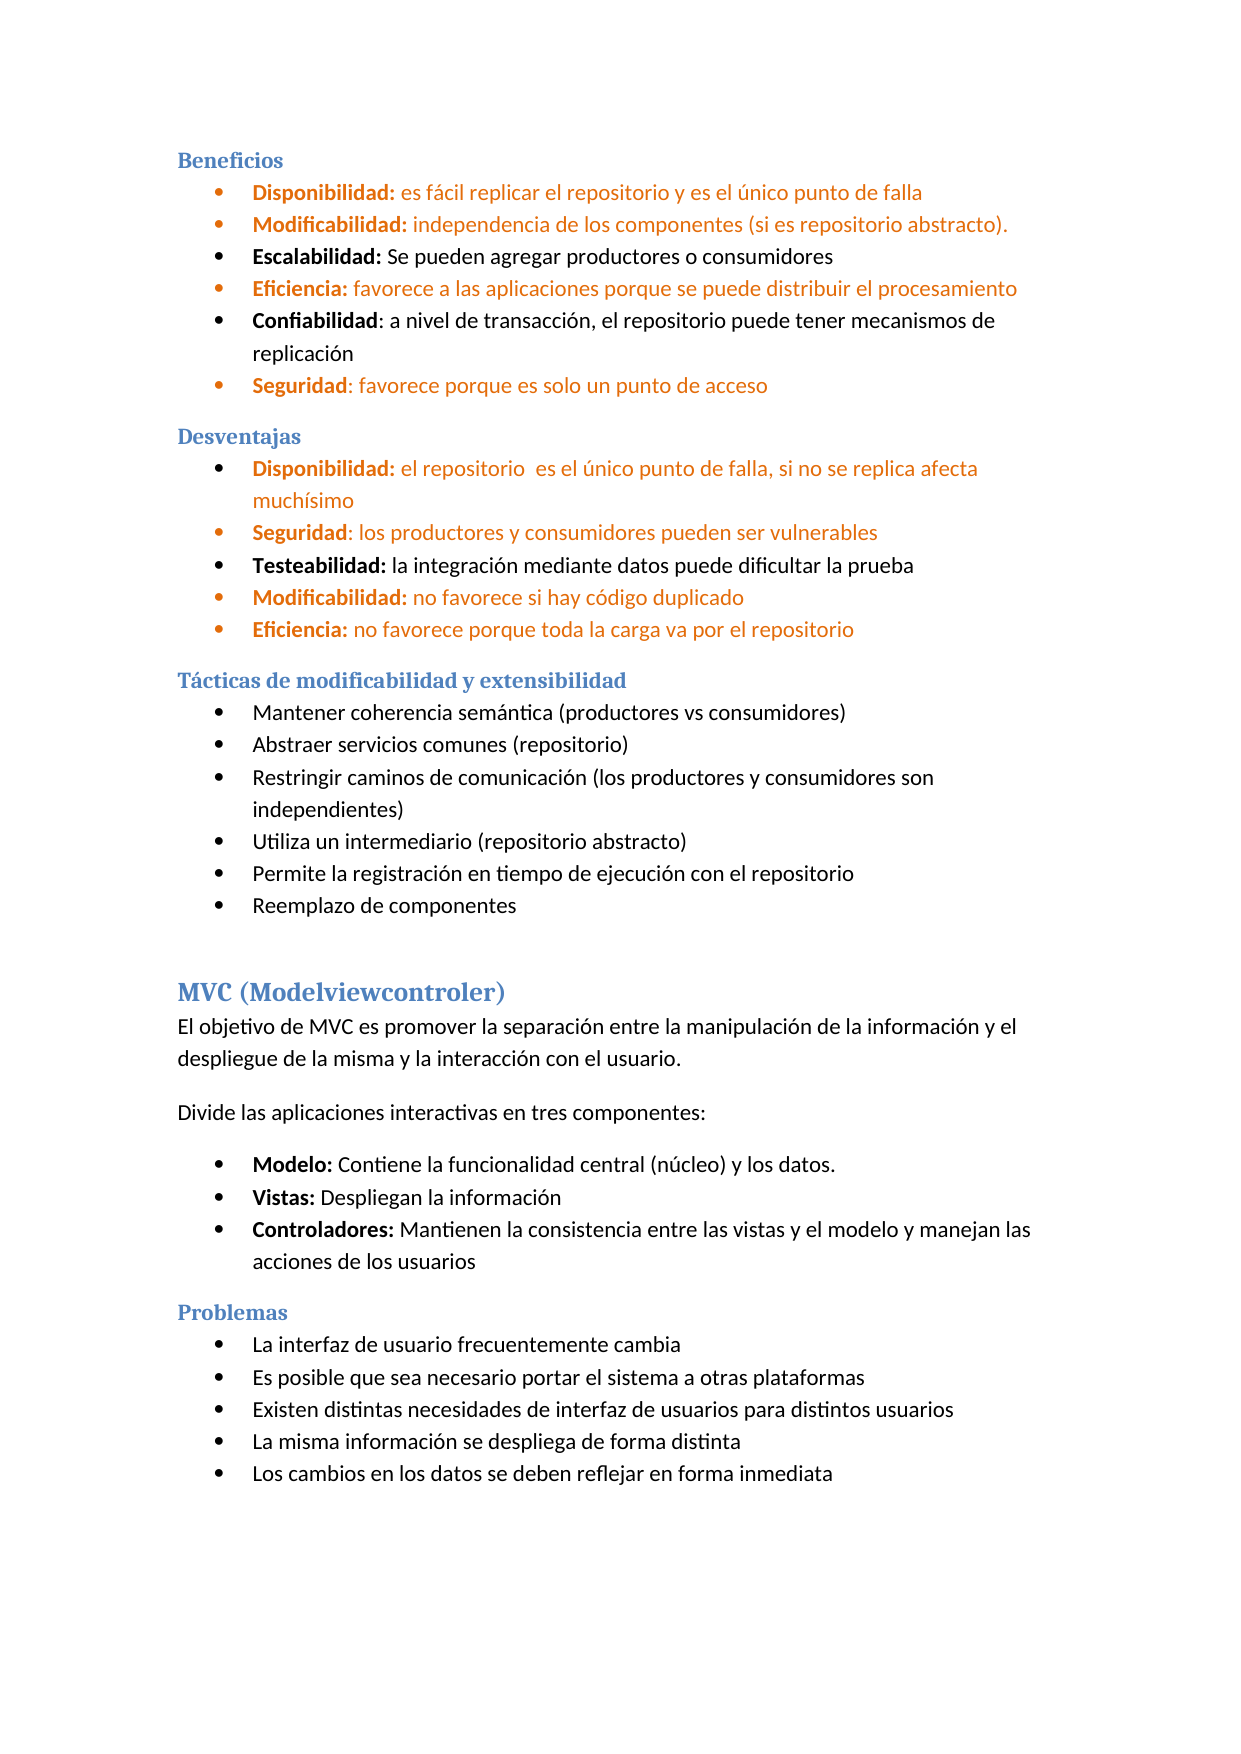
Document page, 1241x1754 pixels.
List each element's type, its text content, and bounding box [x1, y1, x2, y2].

list Modificabilidad: independencia de los componentes (si es repositorio abstracto). [215, 210, 1063, 238]
list Eficiencia: no favorece porque toda la carga va por el repositorio [215, 615, 1063, 643]
list Disponibilidad: es fácil replicar el repositorio y es el único punto de falla [215, 178, 1063, 206]
list Confiabilidad: a nivel de transacción, el repositorio puede tener mecanismos de replicación [215, 307, 1063, 367]
list Existen distintas necesidades de interfaz de usuarios para distintos usuarios [215, 1395, 1063, 1423]
list Es posible que sea necesario portar el sistema a otras plataformas [215, 1363, 1063, 1391]
subtitle Problemas [177, 1300, 1063, 1327]
subtitle Beneficios [177, 148, 1063, 174]
list Eficiencia: favorece a las aplicaciones porque se puede distribuir el procesamiento [215, 274, 1063, 302]
list Disponibilidad: el repositorio es el único punto de falla, si no se replica afecta muchísimo [215, 454, 1063, 514]
list Vistas: Despliegan la información [215, 1183, 1063, 1211]
list Seguridad: los productores y consumidores pueden ser vulnerables [215, 518, 1063, 547]
list La misma información se despliega de forma distinta [215, 1427, 1063, 1455]
list Modificabilidad: no favorece si hay código duplicado [215, 583, 1063, 611]
list Utiliza un intermediario (repositorio abstracto) [215, 827, 1063, 855]
list Los cambios en los datos se deben reflejar en forma inmediata [215, 1459, 1063, 1487]
list Reemplazo de componentes [215, 891, 1063, 919]
list Abstraer servicios comunes (repositorio) [215, 731, 1063, 758]
list La interfaz de usuario frecuentemente cambia [215, 1330, 1063, 1358]
list Seguridad: favorece porque es solo un punto de acceso [215, 371, 1063, 399]
subtitle MVC (Modelviewcontroler) [177, 977, 1063, 1008]
text Divide las aplicaciones interactivas en tres componentes: [177, 1098, 1063, 1126]
list Modelo: Contiene la funcionalidad central (núcleo) y los datos. [215, 1151, 1063, 1179]
text El objetivo de MVC es promover la separación entre la manipulación de la información y el despliegue de la misma y la interacción con el usuario. [177, 1012, 1063, 1073]
subtitle Desventajas [177, 424, 1063, 450]
list Controladores: Mantienen la consistencia entre las vistas y el modelo y manejan las acciones de los usuarios [215, 1215, 1063, 1275]
list Restringir caminos de comunicación (los productores y consumidores son independientes) [215, 763, 1063, 823]
list Mantener coherencia semántica (productores vs consumidores) [215, 698, 1063, 726]
list Escalabilidad: Se pueden agregar productores o consumidores [215, 242, 1063, 270]
list Permite la registración en tiempo de ejecución con el repositorio [215, 859, 1063, 887]
list Testeabilidad: la integración mediante datos puede dificultar la prueba [215, 551, 1063, 579]
subtitle Tácticas de modificabilidad y extensibilidad [177, 668, 1063, 694]
